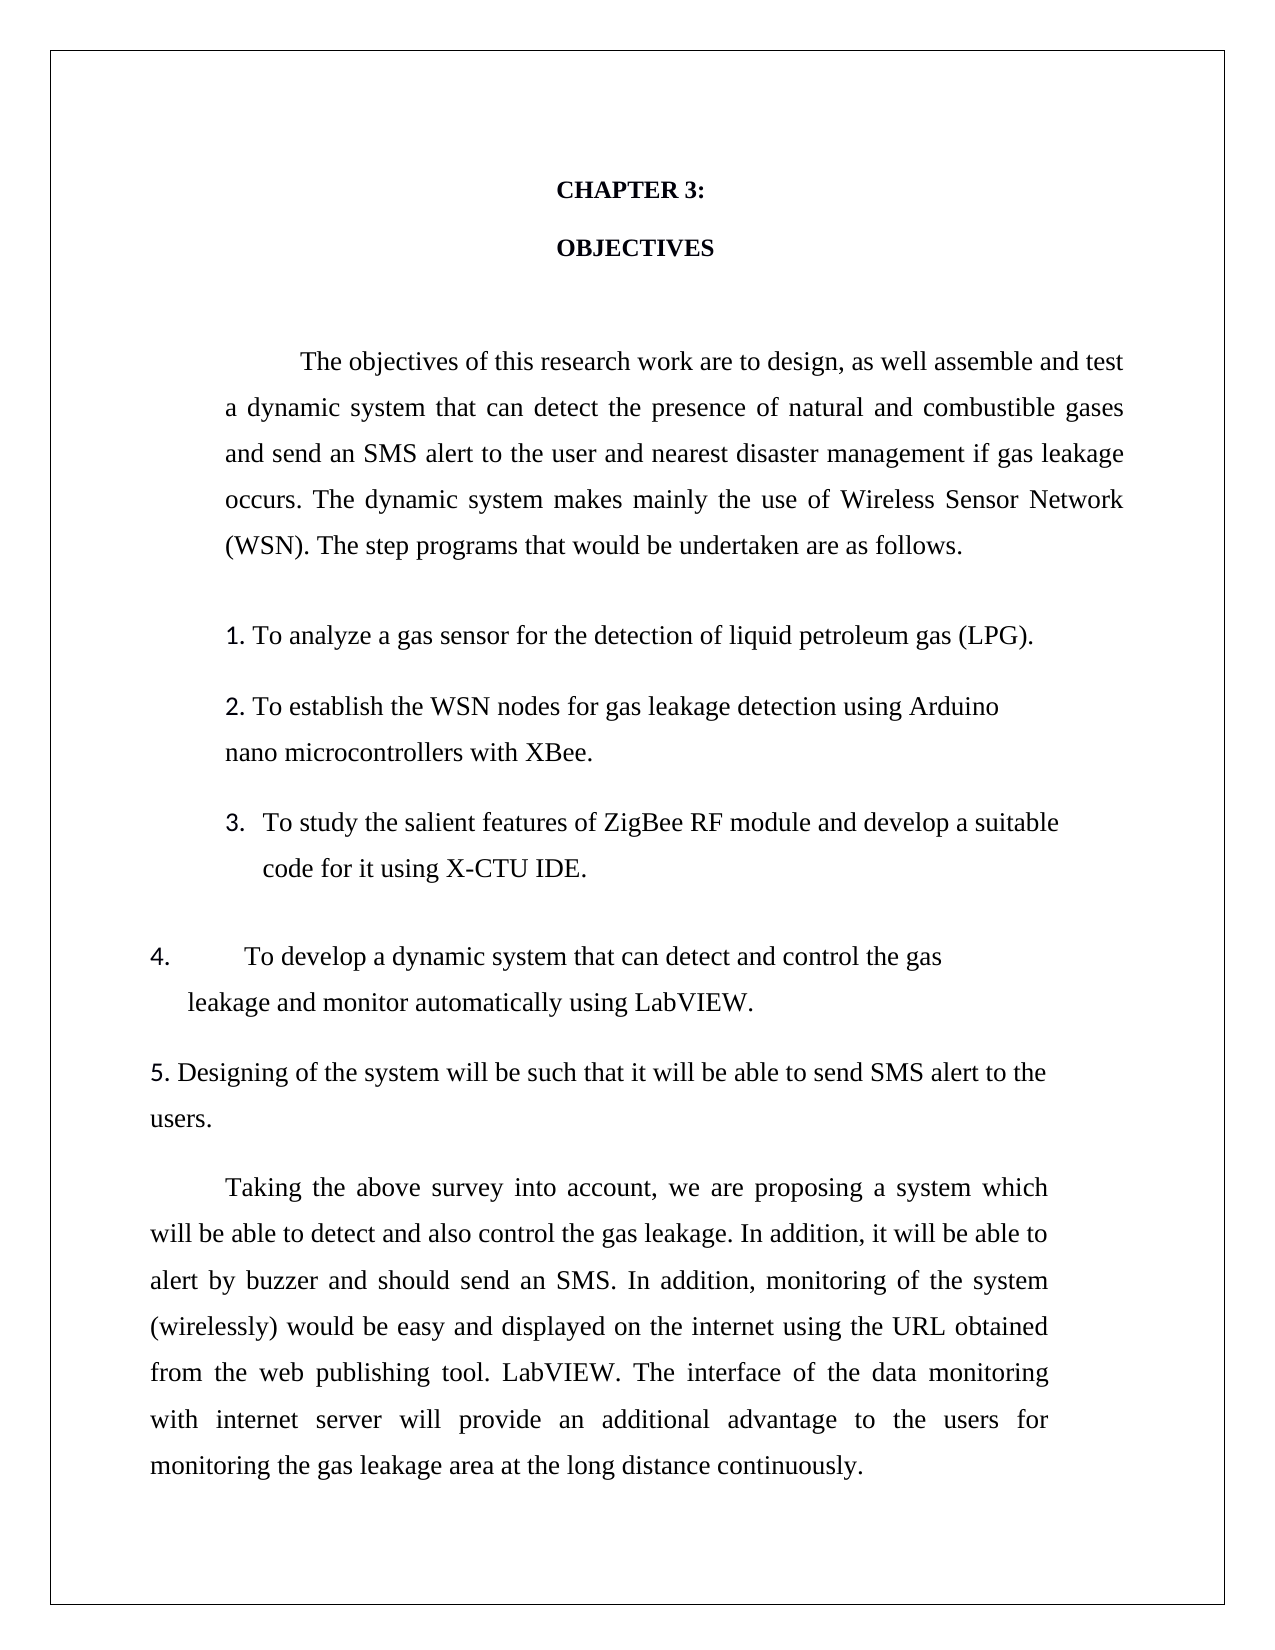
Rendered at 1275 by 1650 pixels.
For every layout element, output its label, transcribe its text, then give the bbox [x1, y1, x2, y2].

text The objectives of this research work are to design, as well assemble and test a dynamic system that can detect the presence of natural and combustible gases and send an SMS alert to the user and nearest disaster management if gas leakage occurs. The dynamic system makes mainly the use of Wireless Sensor Network (WSN). The step programs that would be undertaken are as follows. [225, 345, 1125, 560]
text Taking the above survey into account, we are proposing a system which will be able to detect and also control the gas leakage. In addition, it will be able to alert by buzzer and should send an SMS. In addition, monitoring of the system (wirelessly) would be easy and displayed on the internet using the URL obtained from the web publishing tool. LabVIEW. The interface of the data monitoring with internet server will provide an additional advantage to the users for monitoring the gas leakage area at the long distance continuously. [150, 1171, 1050, 1480]
list To analyze a gas sensor for the detection of liquid petroleum gas (LPG). [225, 618, 1125, 651]
list To establish the WSN nodes for gas leakage detection using Arduino nano microcontrollers with XBee. [225, 689, 1058, 767]
list Designing of the system will be such that it will be able to send SMS alert to the users. [150, 1055, 1048, 1133]
text CHAPTER 3: [150, 175, 1125, 204]
text OBJECTIVES [150, 233, 1125, 262]
list To study the salient features of ZigBee RF module and develop a suitable code for it using X-CTU IDE. [225, 805, 1117, 883]
list To develop a dynamic system that can detect and control the gas leakage and monitor automatically using LabVIEW. [150, 939, 1021, 1017]
